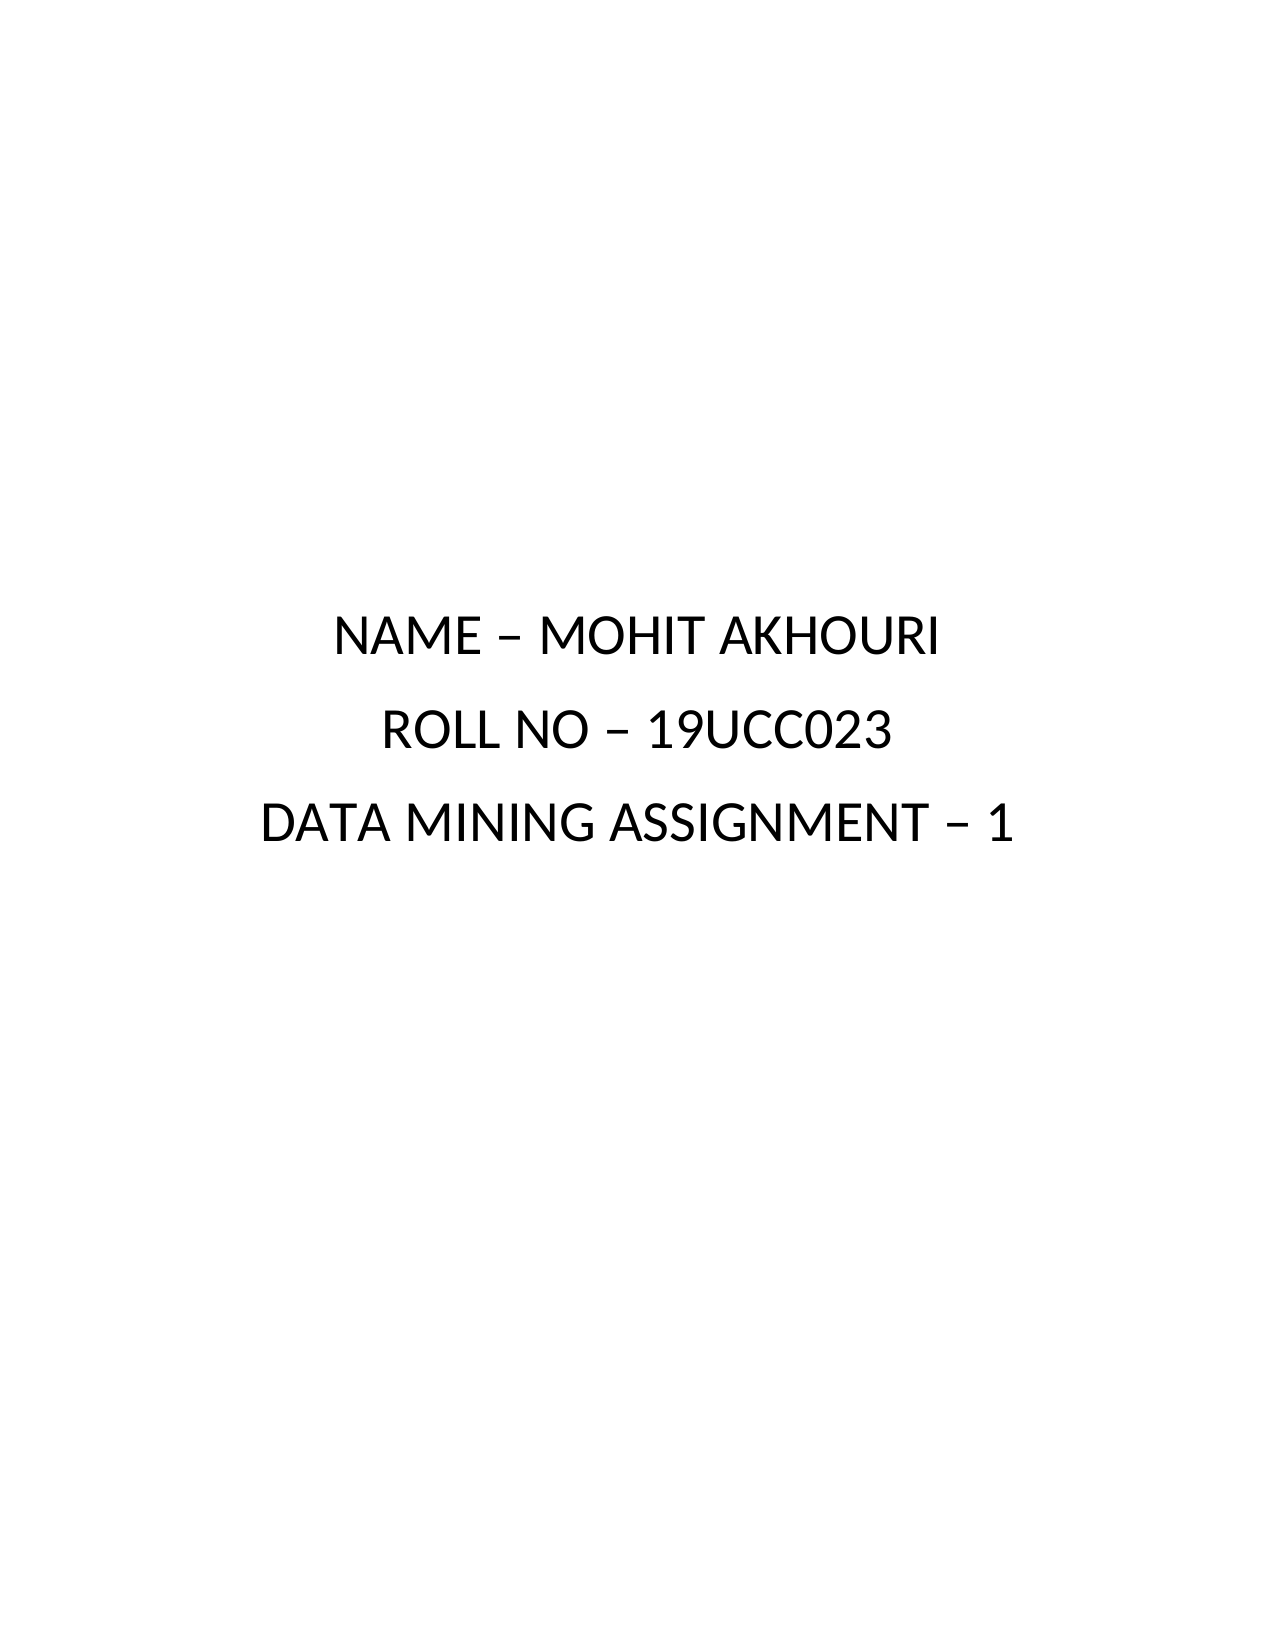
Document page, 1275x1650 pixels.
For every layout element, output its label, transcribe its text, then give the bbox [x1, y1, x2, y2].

text NAME – MOHIT AKHOURI [75, 598, 1200, 669]
text DATA MINING ASSIGNMENT – 1 [75, 785, 1200, 856]
text ROLL NO – 19UCC023 [75, 691, 1200, 763]
